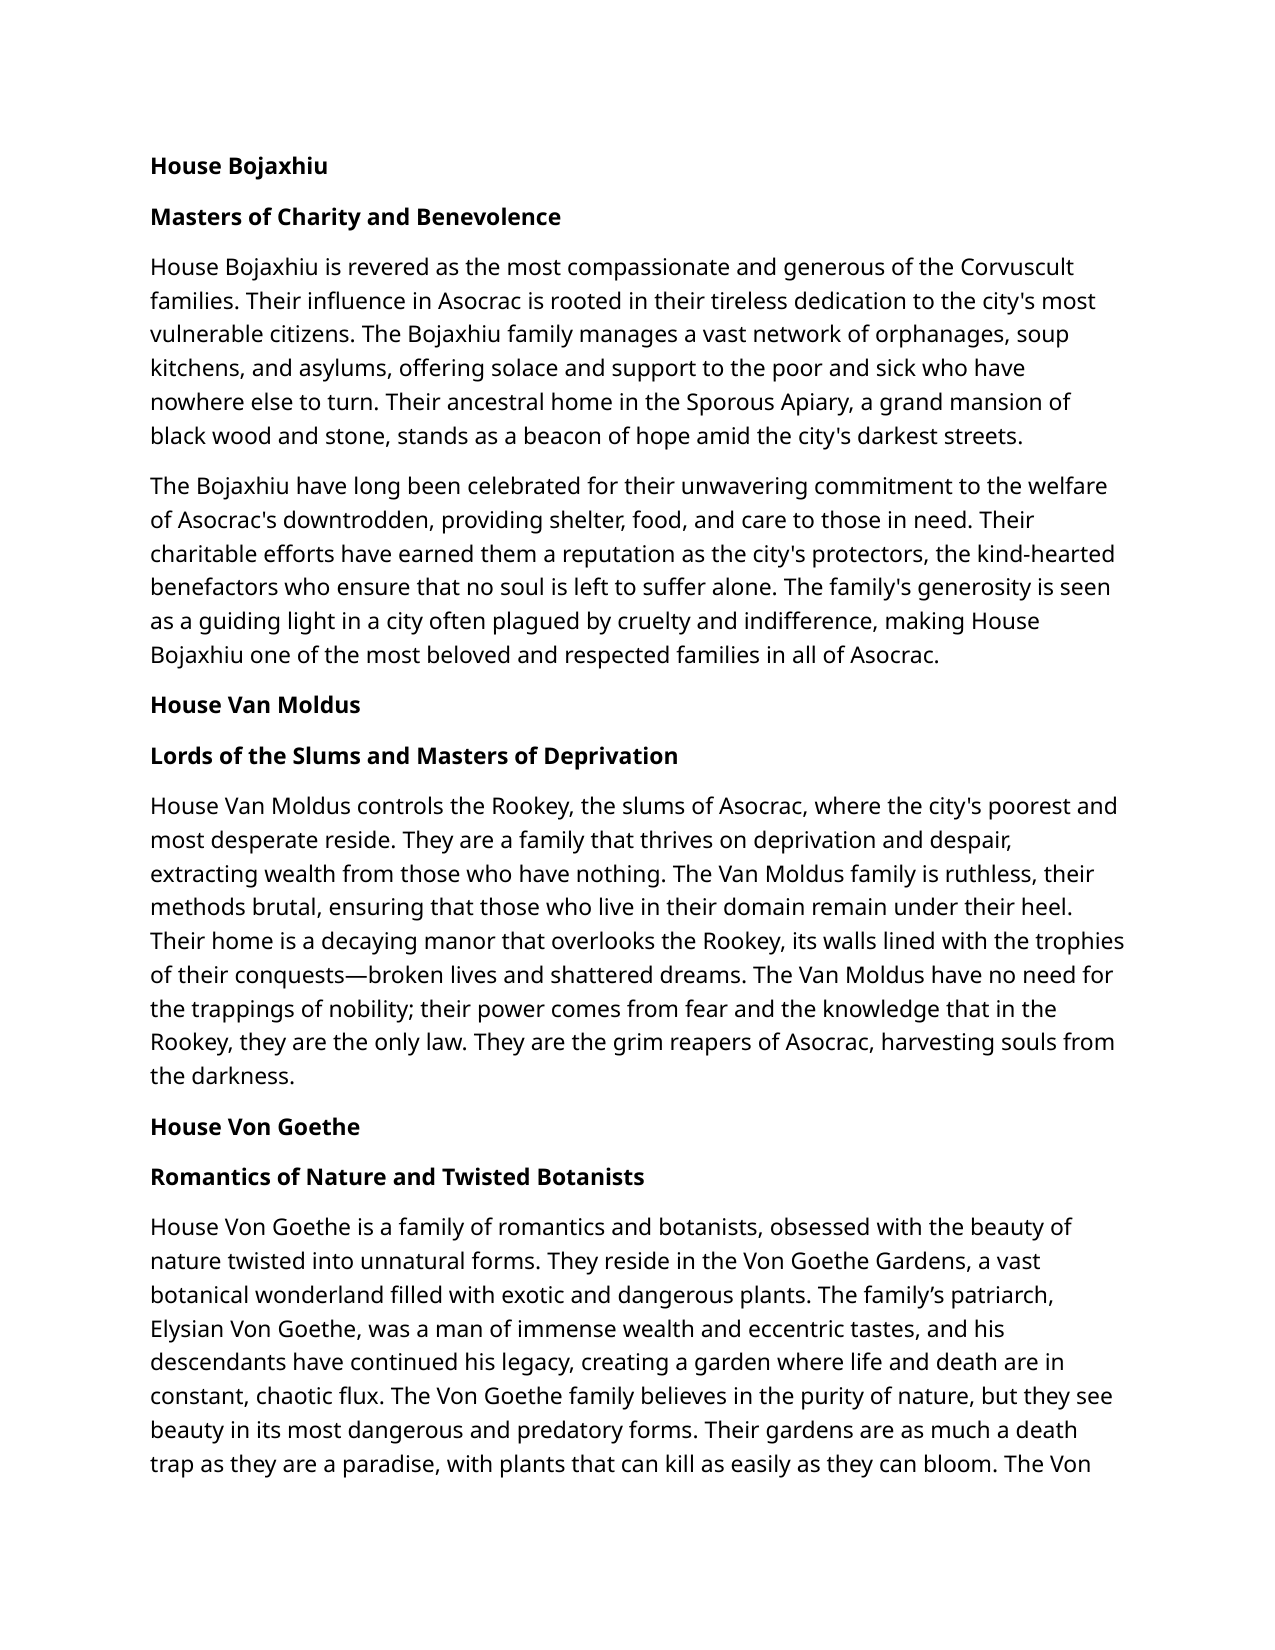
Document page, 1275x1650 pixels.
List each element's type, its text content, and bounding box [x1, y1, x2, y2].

text House Van Moldus [150, 689, 1125, 720]
text House Bojaxhiu [150, 150, 1125, 181]
text Lords of the Slums and Masters of Deprivation [150, 739, 1125, 771]
text House Van Moldus controls the Rookey, the slums of Asocrac, where the city's poorest and most desperate reside. They are a family that thrives on deprivation and despair, extracting wealth from those who have nothing. The Van Moldus family is ruthless, their methods brutal, ensuring that those who live in their domain remain under their heel. Their home is a decaying manor that overlooks the Rookey, its walls lined with the trophies of their conquests—broken lives and shattered dreams. The Van Moldus have no need for the trappings of nobility; their power comes from fear and the knowledge that in the Rookey, they are the only law. They are the grim reapers of Asocrac, harvesting souls from the darkness. [150, 790, 1125, 1091]
text House Von Goethe [150, 1110, 1125, 1142]
text Romantics of Nature and Twisted Botanists [150, 1161, 1125, 1192]
text House Bojaxhiu is revered as the most compassionate and generous of the Corvuscult families. Their influence in Asocrac is rooted in their tireless dedication to the city's most vulnerable citizens. The Bojaxhiu family manages a vast network of orphanages, soup kitchens, and asylums, offering solace and support to the poor and sick who have nowhere else to turn. Their ancestral home in the Sporous Apiary, a grand mansion of black wood and stone, stands as a beacon of hope amid the city's darkest streets. [150, 251, 1125, 451]
text The Bojaxhiu have long been celebrated for their unwavering commitment to the welfare of Asocrac's downtrodden, providing shelter, food, and care to those in need. Their charitable efforts have earned them a reputation as the city's protectors, the kind-hearted benefactors who ensure that no soul is left to suffer alone. The family's generosity is seen as a guiding light in a city often plagued by cruelty and indifference, making House Bojaxhiu one of the most beloved and respected families in all of Asocrac. [150, 470, 1125, 670]
text Masters of Charity and Benevolence [150, 200, 1125, 232]
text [150, 1211, 1125, 1479]
